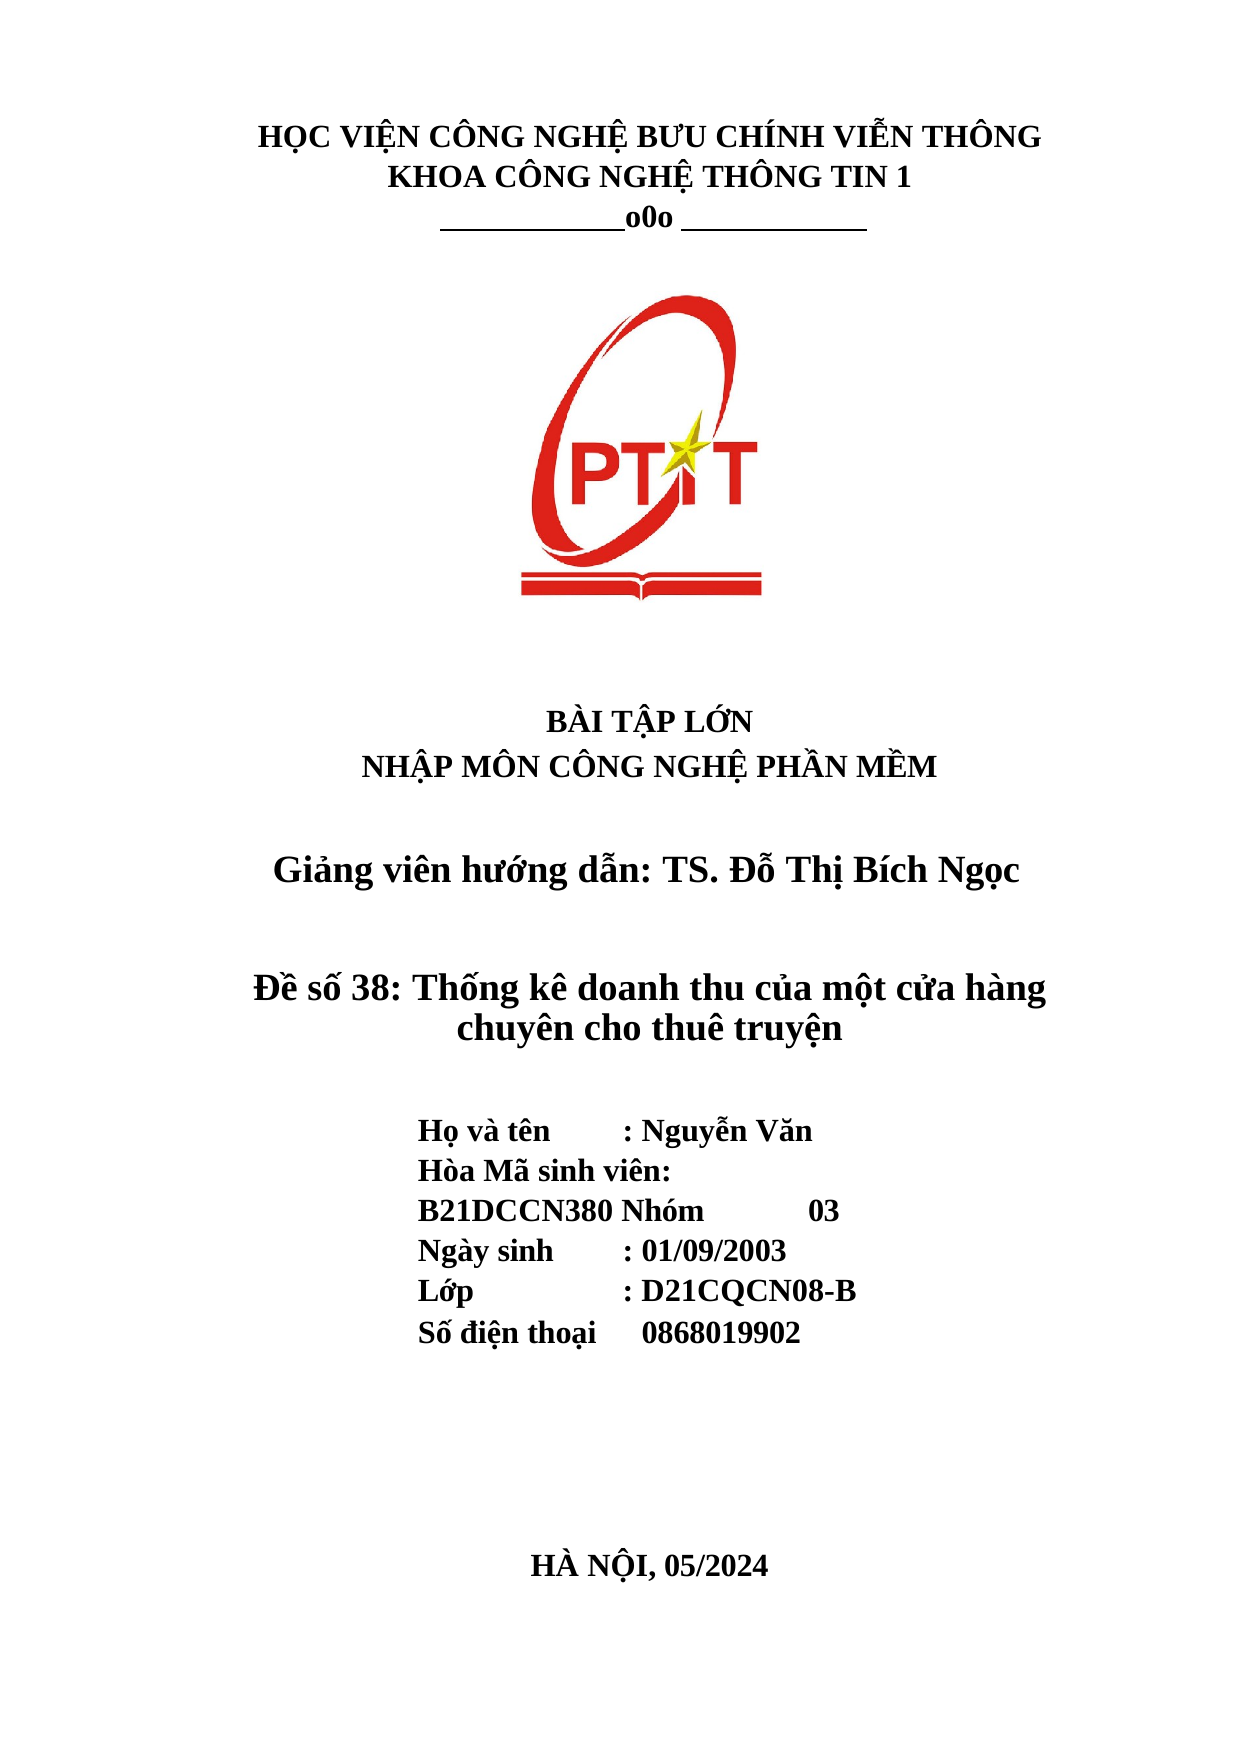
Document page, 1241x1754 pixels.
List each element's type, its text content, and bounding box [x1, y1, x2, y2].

title Giảng viên hướng dẫn: TS. Đỗ Thị Bích Ngọc [237, 846, 1055, 890]
text o0o [155, 197, 1152, 234]
picture [518, 291, 764, 603]
text HỌC VIỆN CÔNG NGHỆ BƯU CHÍNH VIỄN THÔNG KHOA CÔNG NGHỆ THÔNG TIN 1 [244, 117, 1055, 194]
text Họ và tên : Nguyễn Văn Hòa Mã sinh viên : B21DCCN380 Nhóm 03 [418, 1111, 875, 1228]
title Đề số 38: Thống kê doanh thu của một cửa hàng chuyên cho thuê truyện [244, 968, 1055, 1048]
text Lớp : D21CQCN08-B [418, 1271, 1152, 1308]
text HÀ NỘI, 05/2024 [244, 1547, 1055, 1584]
text NHẬP MÔN CÔNG NGHỆ PHẦN MỀM [244, 747, 1055, 784]
text Ngày sinh : 01/09/2003 [418, 1231, 1152, 1268]
text BÀI TẬP LỚN [244, 702, 1055, 739]
text Số điện thoại 0868019902 [418, 1313, 1152, 1350]
